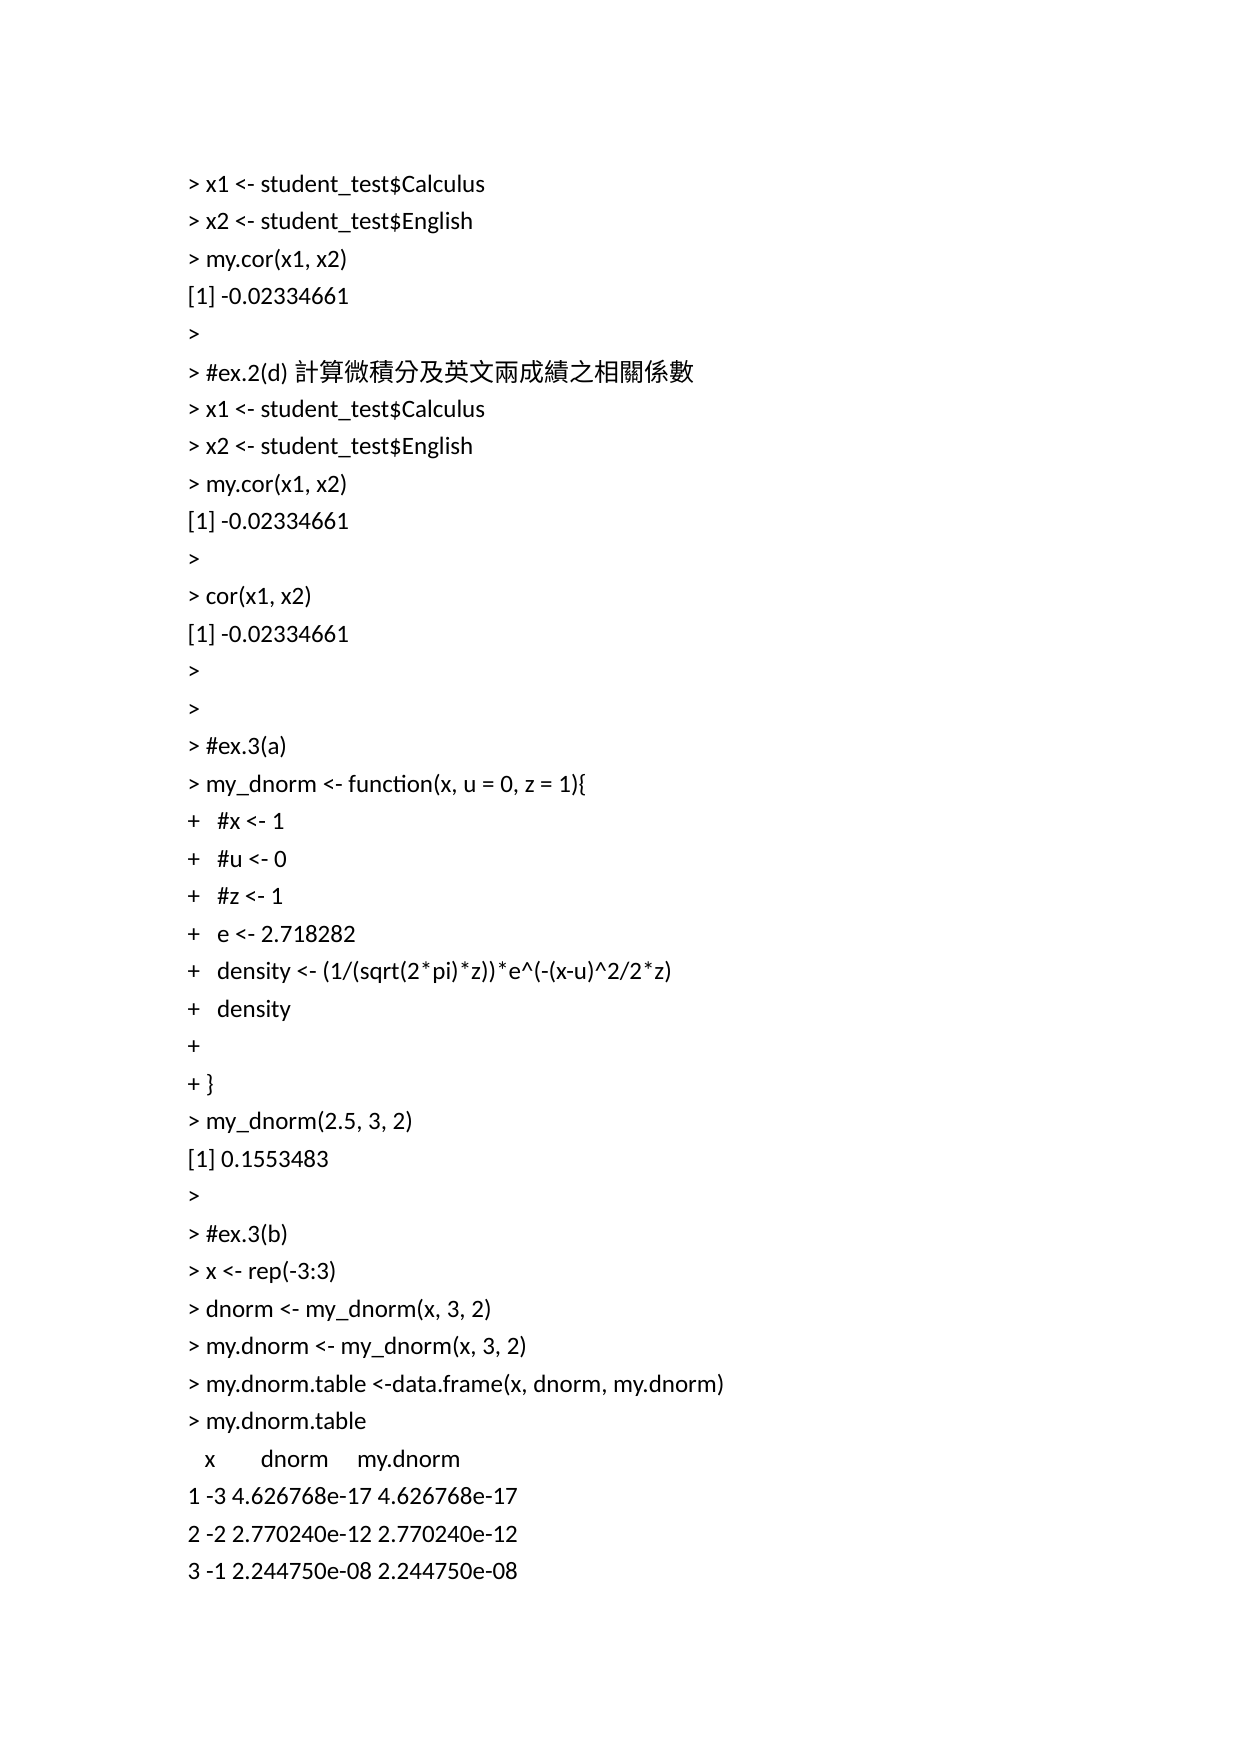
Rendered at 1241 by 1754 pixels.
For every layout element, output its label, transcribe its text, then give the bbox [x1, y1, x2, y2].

text + density <- (1/(sqrt(2*pi)*z))*e^(-(x-u)^2/2*z) [187, 952, 1053, 989]
text x dnorm my.dnorm [187, 1439, 1053, 1477]
text 3 -1 2.244750e-08 2.244750e-08 [187, 1552, 1053, 1589]
text > my.dnorm.table [187, 1402, 1053, 1439]
text + [187, 1027, 1053, 1064]
text + } [187, 1064, 1053, 1102]
text [1] -0.02334661 [187, 277, 1053, 314]
text > x <- rep(-3:3) [187, 1252, 1053, 1289]
text [1] 0.1553483 [187, 1139, 1053, 1177]
text [1] -0.02334661 [187, 502, 1053, 539]
text > [187, 652, 1053, 689]
text + #x <- 1 [187, 802, 1053, 839]
text 1 -3 4.626768e-17 4.626768e-17 [187, 1477, 1053, 1514]
text > [187, 1177, 1053, 1214]
text > my.dnorm <- my_dnorm(x, 3, 2) [187, 1327, 1053, 1364]
text + #u <- 0 [187, 839, 1053, 877]
text > x1 <- student_test$Calculus [187, 164, 1053, 202]
text > x2 <- student_test$English [187, 427, 1053, 464]
text > dnorm <- my_dnorm(x, 3, 2) [187, 1289, 1053, 1327]
text > my_dnorm(2.5, 3, 2) [187, 1102, 1053, 1139]
text 2 -2 2.770240e-12 2.770240e-12 [187, 1514, 1053, 1552]
text > my.cor(x1, x2) [187, 239, 1053, 277]
text > [187, 689, 1053, 727]
text > cor(x1, x2) [187, 577, 1053, 614]
text > my_dnorm <- function(x, u = 0, z = 1){ [187, 764, 1053, 802]
text + e <- 2.718282 [187, 914, 1053, 952]
text > #ex.3(b) [187, 1214, 1053, 1252]
text > my.dnorm.table <-data.frame(x, dnorm, my.dnorm) [187, 1364, 1053, 1402]
text > x2 <- student_test$English [187, 202, 1053, 239]
text + #z <- 1 [187, 877, 1053, 914]
text > #ex.3(a) [187, 727, 1053, 764]
text > my.cor(x1, x2) [187, 464, 1053, 502]
text > x1 <- student_test$Calculus [187, 389, 1053, 427]
text > [187, 314, 1053, 352]
text > [187, 539, 1053, 577]
text [1] -0.02334661 [187, 614, 1053, 652]
text + density [187, 989, 1053, 1027]
text > #ex.2(d) 計算微積分及英文兩成績之相關係數 [187, 352, 1053, 389]
